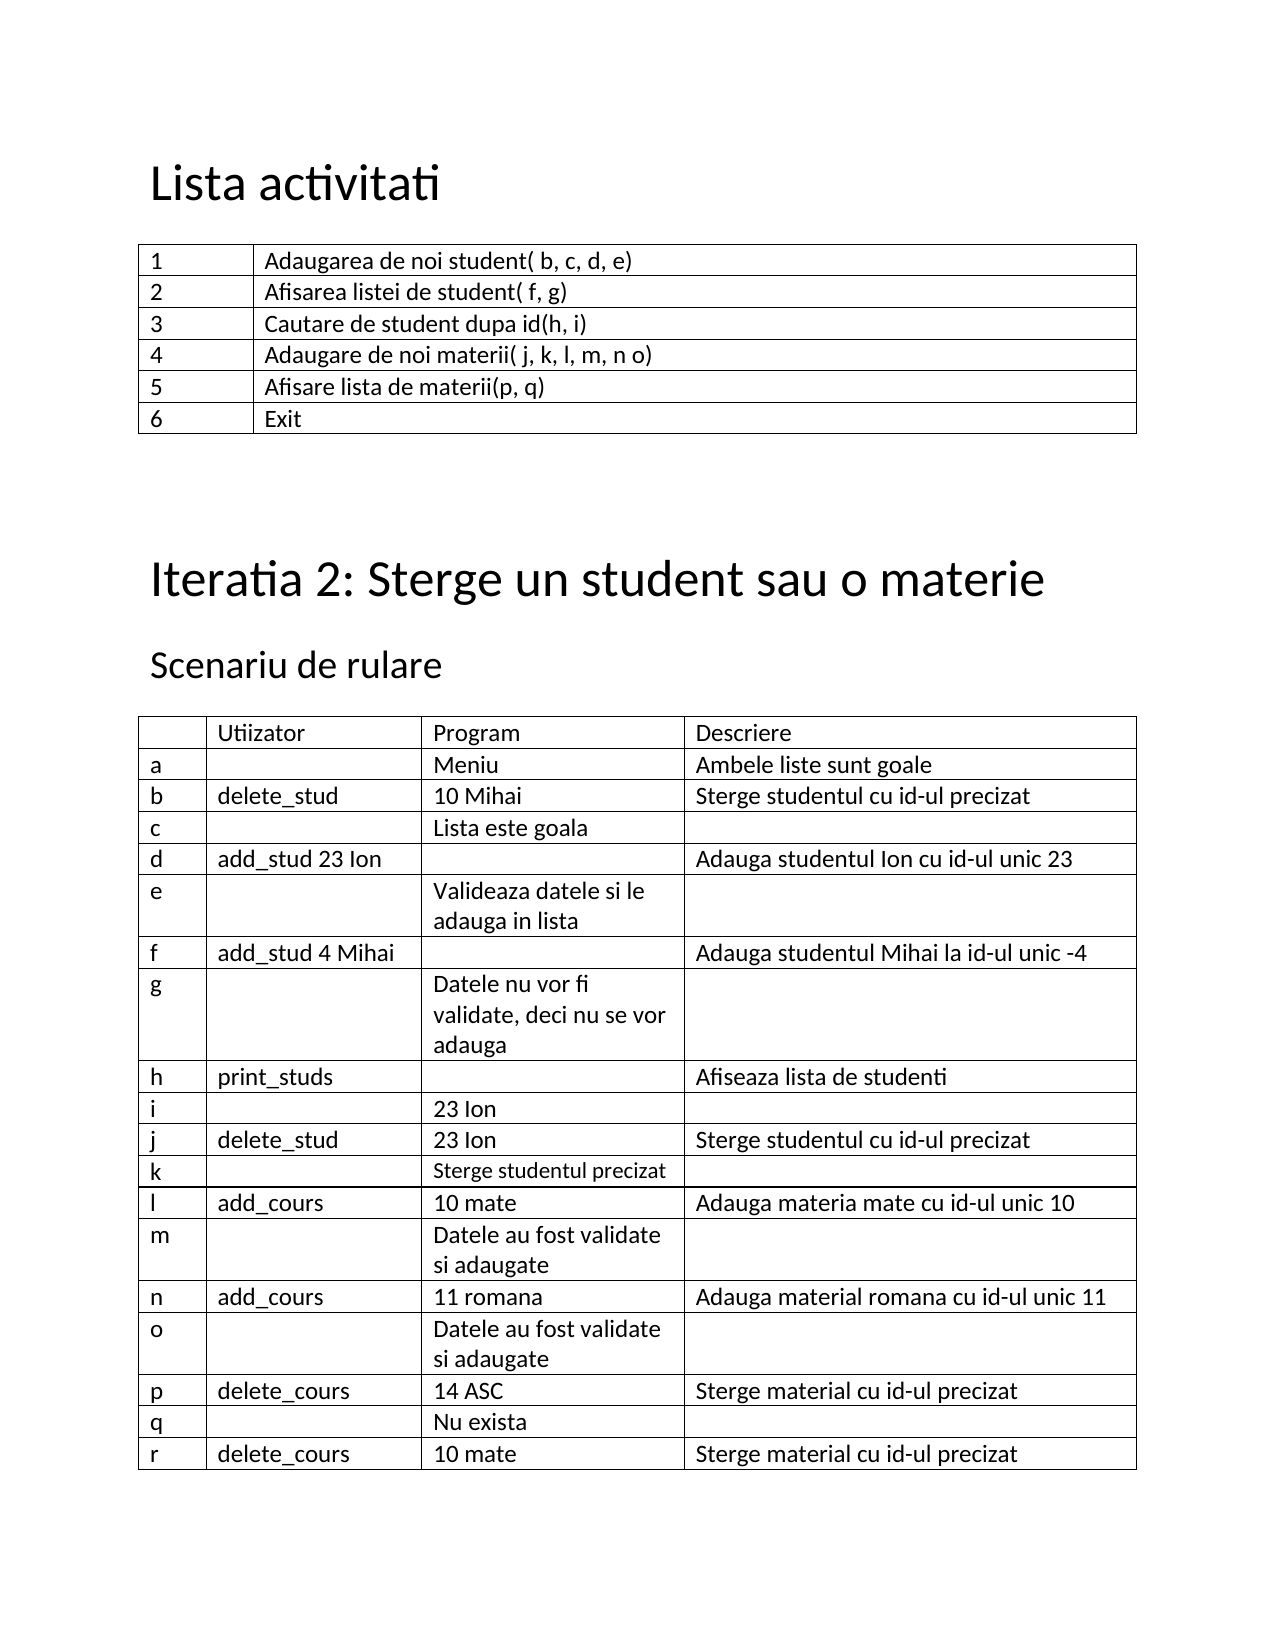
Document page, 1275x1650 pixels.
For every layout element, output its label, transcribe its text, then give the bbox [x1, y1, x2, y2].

table_cell delete_stud [207, 780, 421, 811]
table_cell h [139, 1061, 206, 1092]
table_cell Datele au fost validate si adaugate [422, 1219, 684, 1280]
table_cell [207, 1093, 421, 1123]
table_cell 10 mate [422, 1438, 684, 1468]
table_cell add_stud 4 Mihai [207, 937, 421, 968]
table_cell Adauga materia mate cu id-ul unic 10 [685, 1188, 1136, 1218]
table_cell [422, 844, 684, 874]
table_cell 10 mate [422, 1188, 684, 1218]
text Scenariu de rulare [150, 640, 1125, 688]
table_cell Ambele liste sunt goale [685, 749, 1136, 779]
table_cell [207, 1313, 421, 1374]
table_header Descriere [685, 717, 1136, 748]
table_cell a [139, 749, 206, 779]
table_cell 3 [139, 308, 253, 338]
table_cell f [139, 937, 206, 968]
table_cell g [139, 969, 206, 1060]
table_cell delete_cours [207, 1375, 421, 1405]
table_cell b [139, 780, 206, 811]
table_cell 5 [139, 371, 253, 402]
table_cell l [139, 1188, 206, 1218]
table_cell Sterge studentul cu id-ul precizat [685, 780, 1136, 811]
table_cell Adaugare de noi materii( j, k, l, m, n o) [254, 340, 1136, 370]
table_cell 14 ASC [422, 1375, 684, 1405]
table_cell add_stud 23 Ion [207, 844, 421, 874]
table_header Program [422, 717, 684, 748]
table_cell 23 Ion [422, 1093, 684, 1123]
table_cell n [139, 1281, 206, 1312]
table_cell 11 romana [422, 1281, 684, 1312]
table_cell m [139, 1219, 206, 1280]
table_header Utiizator [207, 717, 421, 748]
table_cell [422, 937, 684, 968]
table_cell e [139, 875, 206, 936]
table_cell r [139, 1438, 206, 1468]
table_cell Valideaza datele si le adauga in lista [422, 875, 684, 936]
table_cell [422, 1061, 684, 1092]
table_cell q [139, 1406, 206, 1437]
table_cell [207, 749, 421, 779]
table_cell [685, 812, 1136, 842]
table_cell 4 [139, 340, 253, 370]
text Lista activitati [150, 150, 1125, 213]
table_cell Afiseaza lista de studenti [685, 1061, 1136, 1092]
table_cell Datele au fost validate si adaugate [422, 1313, 684, 1374]
table_cell Afisarea listei de student( f, g) [254, 276, 1136, 307]
table_cell 23 Ion [422, 1124, 684, 1155]
table_cell 10 Mihai [422, 780, 684, 811]
table_cell Sterge material cu id-ul precizat [685, 1375, 1136, 1405]
table_cell Sterge material cu id-ul precizat [685, 1438, 1136, 1468]
table_cell Adauga studentul Ion cu id-ul unic 23 [685, 844, 1136, 874]
table_cell delete_cours [207, 1438, 421, 1468]
table_cell Nu exista [422, 1406, 684, 1437]
table_cell c [139, 812, 206, 842]
table_cell [207, 875, 421, 936]
table_cell o [139, 1313, 206, 1374]
table_cell d [139, 844, 206, 874]
text Iteratia 2: Sterge un student sau o materie [150, 546, 1125, 609]
table_cell [685, 1406, 1136, 1437]
table_header Adaugarea de noi student( b, c, d, e) [254, 245, 1136, 275]
table_cell i [139, 1093, 206, 1123]
table_cell print_studs [207, 1061, 421, 1092]
table_cell 6 [139, 403, 253, 433]
table_cell Lista este goala [422, 812, 684, 842]
table_cell [685, 969, 1136, 1060]
table_cell add_cours [207, 1188, 421, 1218]
table_cell Meniu [422, 749, 684, 779]
table_cell [685, 1156, 1136, 1186]
table_cell p [139, 1375, 206, 1405]
table_cell [207, 812, 421, 842]
table_cell 2 [139, 276, 253, 307]
table_header 1 [139, 245, 253, 275]
table_cell [685, 1313, 1136, 1374]
table_header [139, 717, 206, 748]
table_cell Sterge studentul cu id-ul precizat [685, 1124, 1136, 1155]
table_cell [685, 1093, 1136, 1123]
table_cell delete_stud [207, 1124, 421, 1155]
table_cell Afisare lista de materii(p, q) [254, 371, 1136, 402]
table_cell Adauga studentul Mihai la id-ul unic -4 [685, 937, 1136, 968]
table_cell [207, 969, 421, 1060]
table_cell add_cours [207, 1281, 421, 1312]
table_cell k [139, 1156, 206, 1186]
table_cell Exit [254, 403, 1136, 433]
table_cell Adauga material romana cu id-ul unic 11 [685, 1281, 1136, 1312]
table_cell [685, 1219, 1136, 1280]
table_cell Cautare de student dupa id(h, i) [254, 308, 1136, 338]
table_cell [207, 1156, 421, 1186]
table_cell [207, 1406, 421, 1437]
table_cell j [139, 1124, 206, 1155]
table_cell Sterge studentul precizat [422, 1156, 684, 1186]
table_cell [207, 1219, 421, 1280]
table_cell Datele nu vor fi validate, deci nu se vor adauga [422, 969, 684, 1060]
table_cell [685, 875, 1136, 936]
